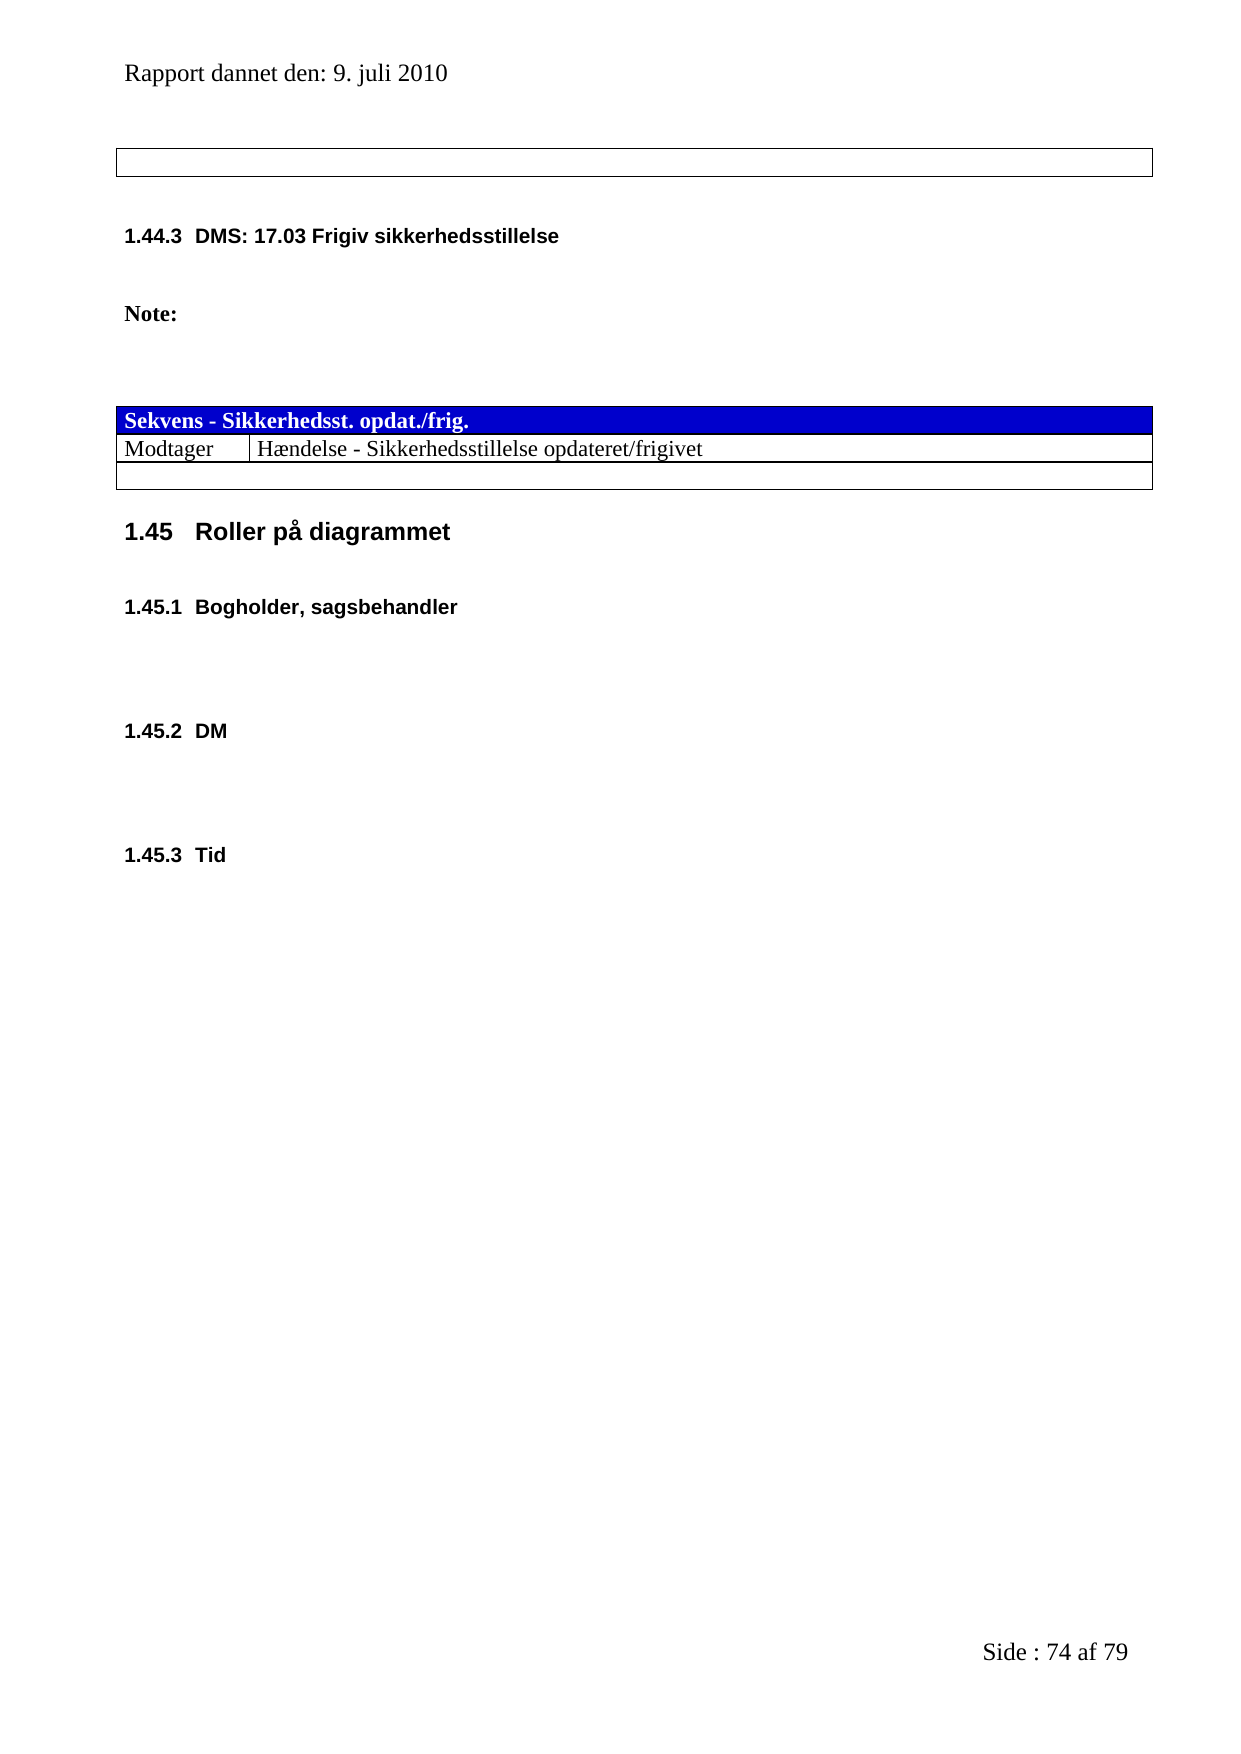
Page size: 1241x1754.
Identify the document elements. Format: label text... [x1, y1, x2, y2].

subtitle Roller på diagrammet [124, 516, 1137, 545]
table_cell Modtager [117, 435, 249, 461]
table_cell Hændelse - Sikkerhedsstillelse opdateret/frigivet [250, 435, 1152, 461]
subtitle DM [124, 719, 1137, 743]
table_header Sekvens - Sikkerhedsst. opdat./frig. [117, 407, 1152, 433]
text Note: [124, 300, 1137, 327]
table_cell [117, 463, 1152, 489]
subtitle DMS: 17.03 Frigiv sikkerhedsstillelse [124, 224, 1137, 248]
subtitle Bogholder, sagsbehandler [124, 595, 1137, 619]
table_cell [117, 149, 1152, 176]
subtitle Tid [124, 842, 1137, 866]
